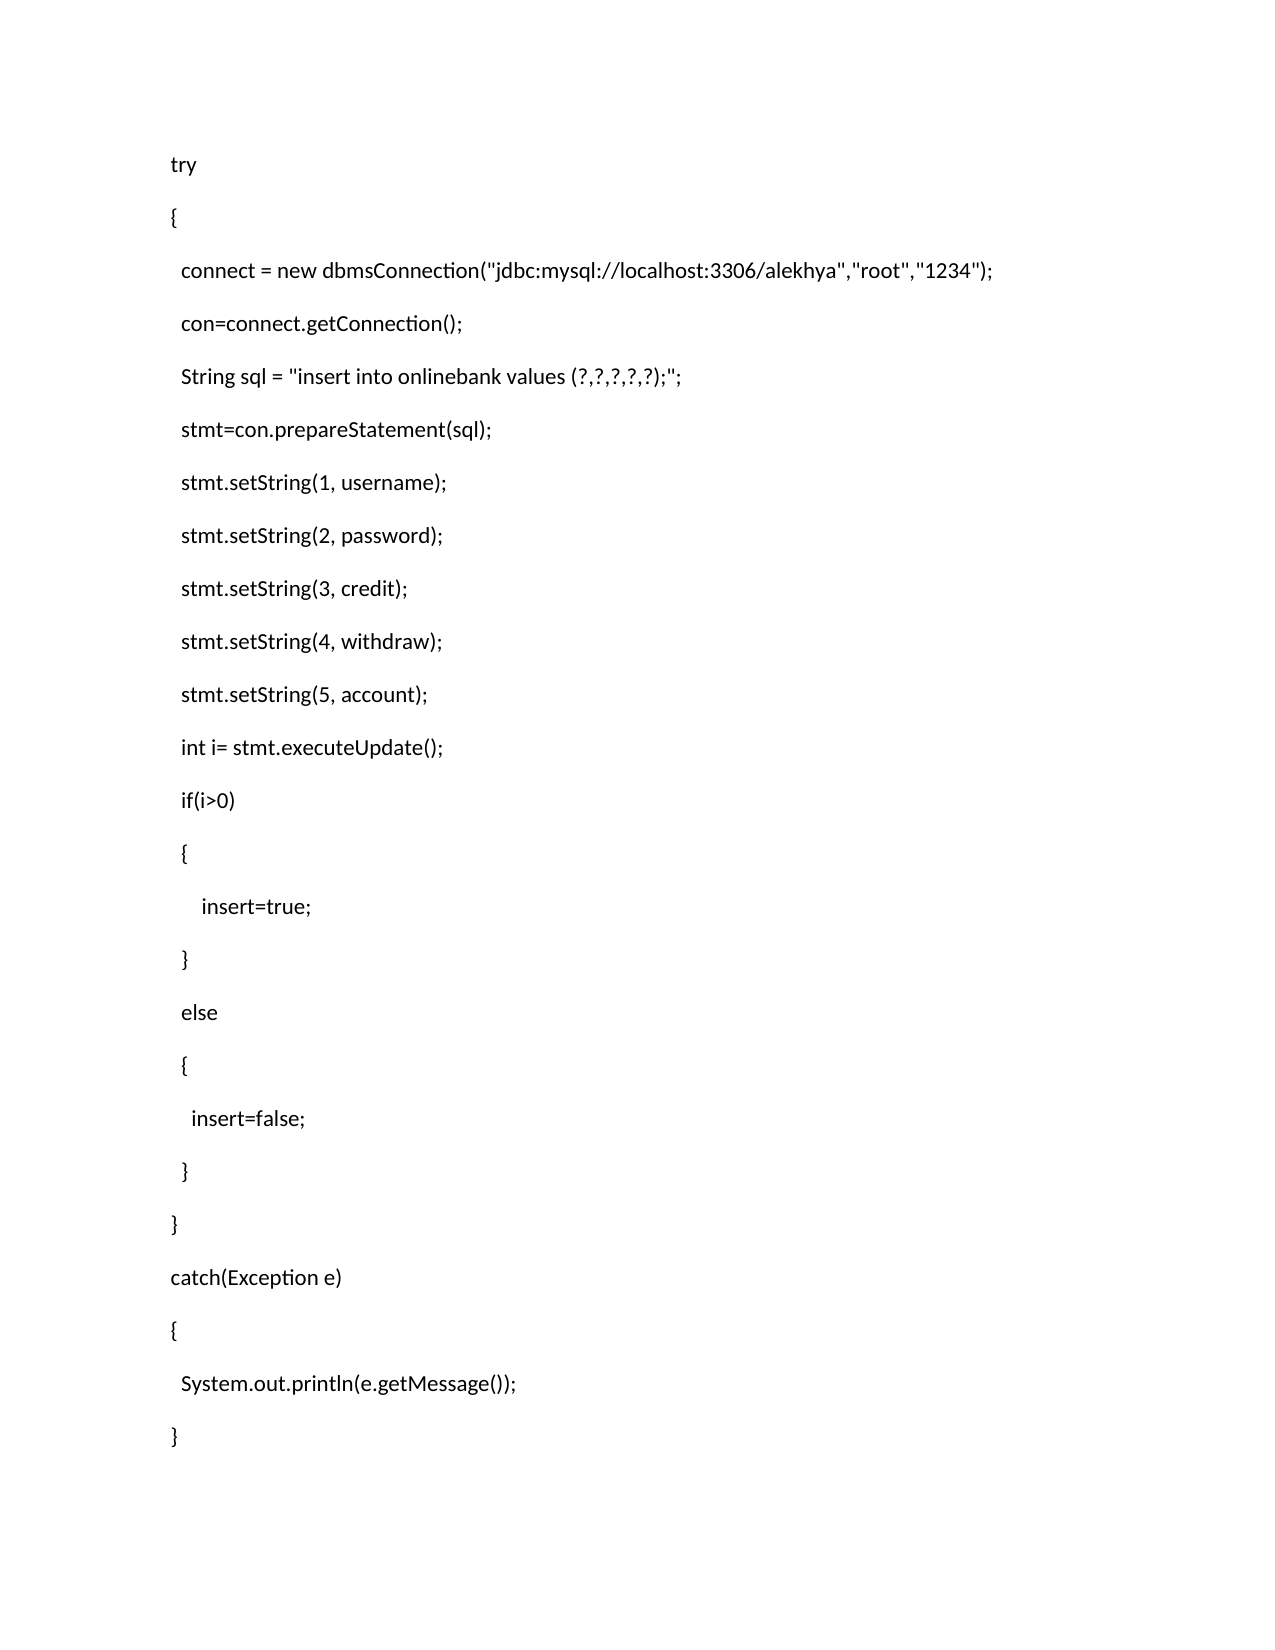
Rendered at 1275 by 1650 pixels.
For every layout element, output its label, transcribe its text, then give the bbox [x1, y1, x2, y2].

text } [150, 1210, 1125, 1238]
text String sql = "insert into onlinebank values (?,?,?,?,?);"; [150, 362, 1125, 390]
text try [150, 150, 1125, 178]
text con=connect.getConnection(); [150, 309, 1125, 337]
text if(i>0) [150, 786, 1125, 814]
text connect = new dbmsConnection("jdbc:mysql://localhost:3306/alekhya","root","1234"); [150, 256, 1125, 284]
text insert=false; [150, 1104, 1125, 1132]
text { [150, 1051, 1125, 1079]
text else [150, 998, 1125, 1026]
text stmt.setString(1, username); [150, 468, 1125, 496]
text } [150, 1157, 1125, 1185]
text stmt=con.prepareStatement(sql); [150, 415, 1125, 443]
text stmt.setString(2, password); [150, 521, 1125, 549]
text { [150, 203, 1125, 231]
text insert=true; [150, 892, 1125, 920]
text int i= stmt.executeUpdate(); [150, 733, 1125, 761]
text stmt.setString(5, account); [150, 680, 1125, 708]
text stmt.setString(4, withdraw); [150, 627, 1125, 655]
text { [150, 1316, 1125, 1344]
text } [150, 945, 1125, 973]
text { [150, 839, 1125, 867]
text stmt.setString(3, credit); [150, 574, 1125, 602]
text catch(Exception e) [150, 1263, 1125, 1291]
text } [150, 1422, 1125, 1451]
text System.out.println(e.getMessage()); [150, 1369, 1125, 1397]
